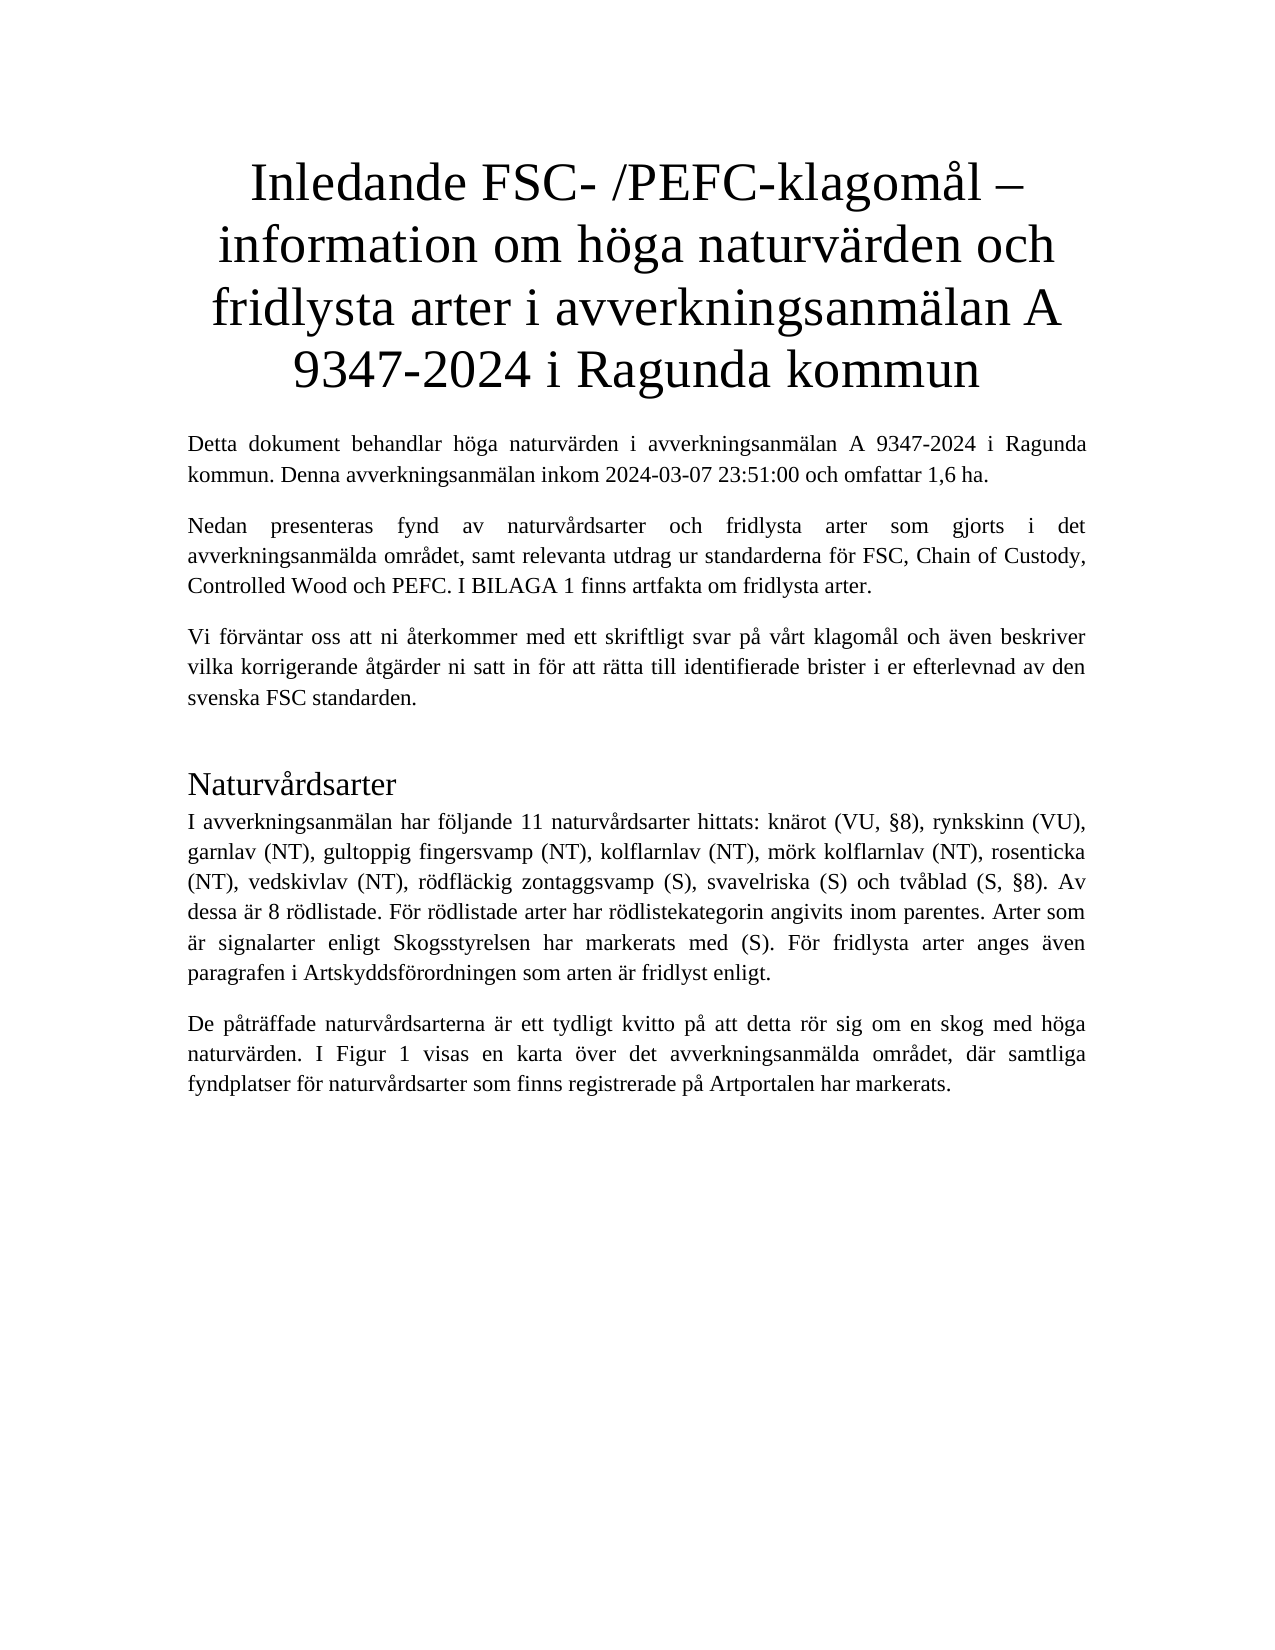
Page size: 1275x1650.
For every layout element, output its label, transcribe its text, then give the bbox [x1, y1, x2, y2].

title Inledande FSC- /PEFC-klagomål – information om höga naturvärden och fridlysta arter i avverkningsanmälan A 9347-2024 i Ragunda kommun [187, 150, 1087, 399]
text Nedan presenteras fynd av naturvårdsarter och fridlysta arter som gjorts i det avverkningsanmälda området, samt relevanta utdrag ur standarderna för FSC, Chain of Custody, Controlled Wood och PEFC. I BILAGA 1 finns artfakta om fridlysta arter. [187, 512, 1087, 598]
text Vi förväntar oss att ni återkommer med ett skriftligt svar på vårt klagomål och även beskriver vilka korrigerande åtgärder ni satt in för att rätta till identifierade brister i er efterlevnad av den svenska FSC standarden. [187, 623, 1087, 710]
text De påträffade naturvårdsarterna är ett tydligt kvitto på att detta rör sig om en skog med höga naturvärden. I Figur 1 visas en karta över det avverkningsanmälda området, där samtliga fyndplatser för naturvårdsarter som finns registrerade på Artportalen har markerats. [187, 1010, 1087, 1097]
subtitle Naturvårdsarter [187, 764, 1087, 802]
text Detta dokument behandlar höga naturvärden i avverkningsanmälan A 9347-2024 i Ragunda kommun. Denna avverkningsanmälan inkom 2024-03-07 23:51:00 och omfattar 1,6 ha. [187, 430, 1087, 487]
text I avverkningsanmälan har följande 11 naturvårdsarter hittats: knärot (VU, §8), rynkskinn (VU), garnlav (NT), gultoppig fingersvamp (NT), kolflarnlav (NT), mörk kolflarnlav (NT), rosenticka (NT), vedskivlav (NT), rödfläckig zontaggsvamp (S), svavelriska (S) och tvåblad (S, §8). Av dessa är 8 rödlistade. För rödlistade arter har rödlistekategorin angivits inom parentes. Arter som är signalarter enligt Skogsstyrelsen har markerats med (S). För fridlysta arter anges även paragrafen i Artskyddsförordningen som arten är fridlyst enligt. [187, 808, 1087, 985]
